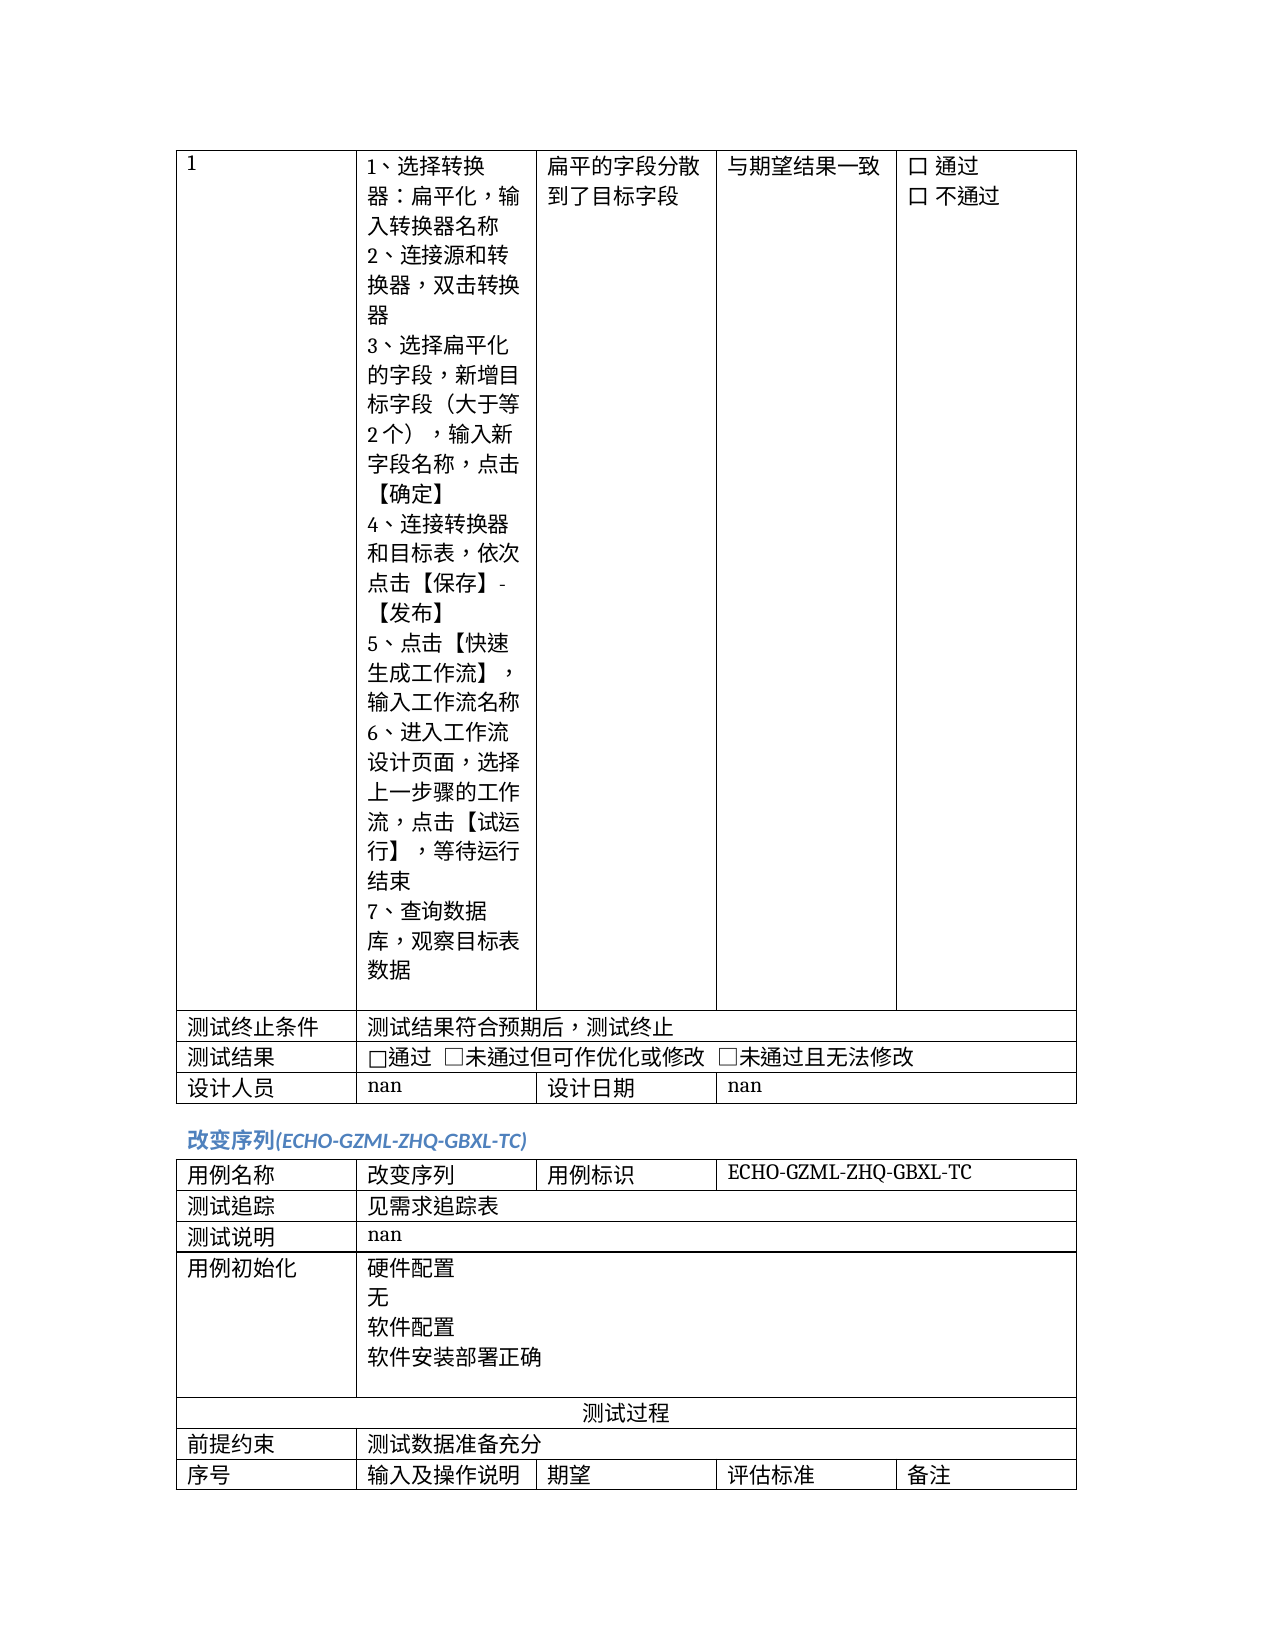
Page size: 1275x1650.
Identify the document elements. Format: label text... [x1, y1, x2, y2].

table_cell 测试终止条件 [177, 1011, 356, 1041]
table_cell 用例初始化 [177, 1253, 356, 1397]
table_cell 期望 [537, 1460, 716, 1489]
table_cell 设计日期 [537, 1073, 716, 1103]
table_cell 评估标准 [717, 1460, 896, 1489]
table_cell 测试结果 [177, 1042, 356, 1072]
table_cell 1 [177, 151, 356, 1010]
table_header 用例名称 [177, 1160, 356, 1190]
table_header 改变序列 [357, 1160, 536, 1190]
table_cell 见需求追踪表 [357, 1191, 1076, 1221]
table_cell 测试结果符合预期后，测试终止 [357, 1011, 1076, 1041]
table_cell 测试追踪 [177, 1191, 356, 1221]
table_cell 测试数据准备充分 [357, 1429, 1076, 1458]
table_cell 备注 [897, 1460, 1076, 1489]
table_cell 扁平的字段分散到了目标字段 [537, 151, 716, 1010]
table_header 用例标识 [537, 1160, 716, 1190]
table_cell 设计人员 [177, 1073, 356, 1103]
table_cell 硬件配置 无 软件配置 软件安装部署正确 [357, 1253, 1076, 1397]
table_cell 口 通过 口 不通过 [897, 151, 1076, 1010]
subtitle 改变序列(ECHO-GZML-ZHQ-GBXL-TC) [187, 1125, 1087, 1154]
table_cell 测试说明 [177, 1222, 356, 1251]
table_cell 前提约束 [177, 1429, 356, 1458]
table_cell nan [717, 1073, 1076, 1103]
table_cell 1、选择转换器：扁平化，输入转换器名称 2、连接源和转换器，双击转换器 3、选择扁平化的字段，新增目标字段（大于等2个），输入新字段名称，点击【确定】 4、连接转换器和目标表，依次点击【保存】-【发布】 5、点击【快速生成工作流】，输入工作流名称 6、进入工作流设计页面，选择上一步骤的工作流，点击【试运行】，等待运行结束 7、查询数据库，观察目标表数据 [357, 151, 536, 1010]
table_cell nan [357, 1222, 1076, 1251]
table_cell □通过 □未通过但可作优化或修改 □未通过且无法修改 [357, 1042, 1076, 1072]
table_header ECHO-GZML-ZHQ-GBXL-TC [717, 1160, 1076, 1190]
table_cell 测试过程 [177, 1398, 1076, 1428]
table_cell nan [357, 1073, 536, 1103]
table_cell 序号 [177, 1460, 356, 1489]
table_cell 输入及操作说明 [357, 1460, 536, 1489]
table_cell 与期望结果一致 [717, 151, 896, 1010]
